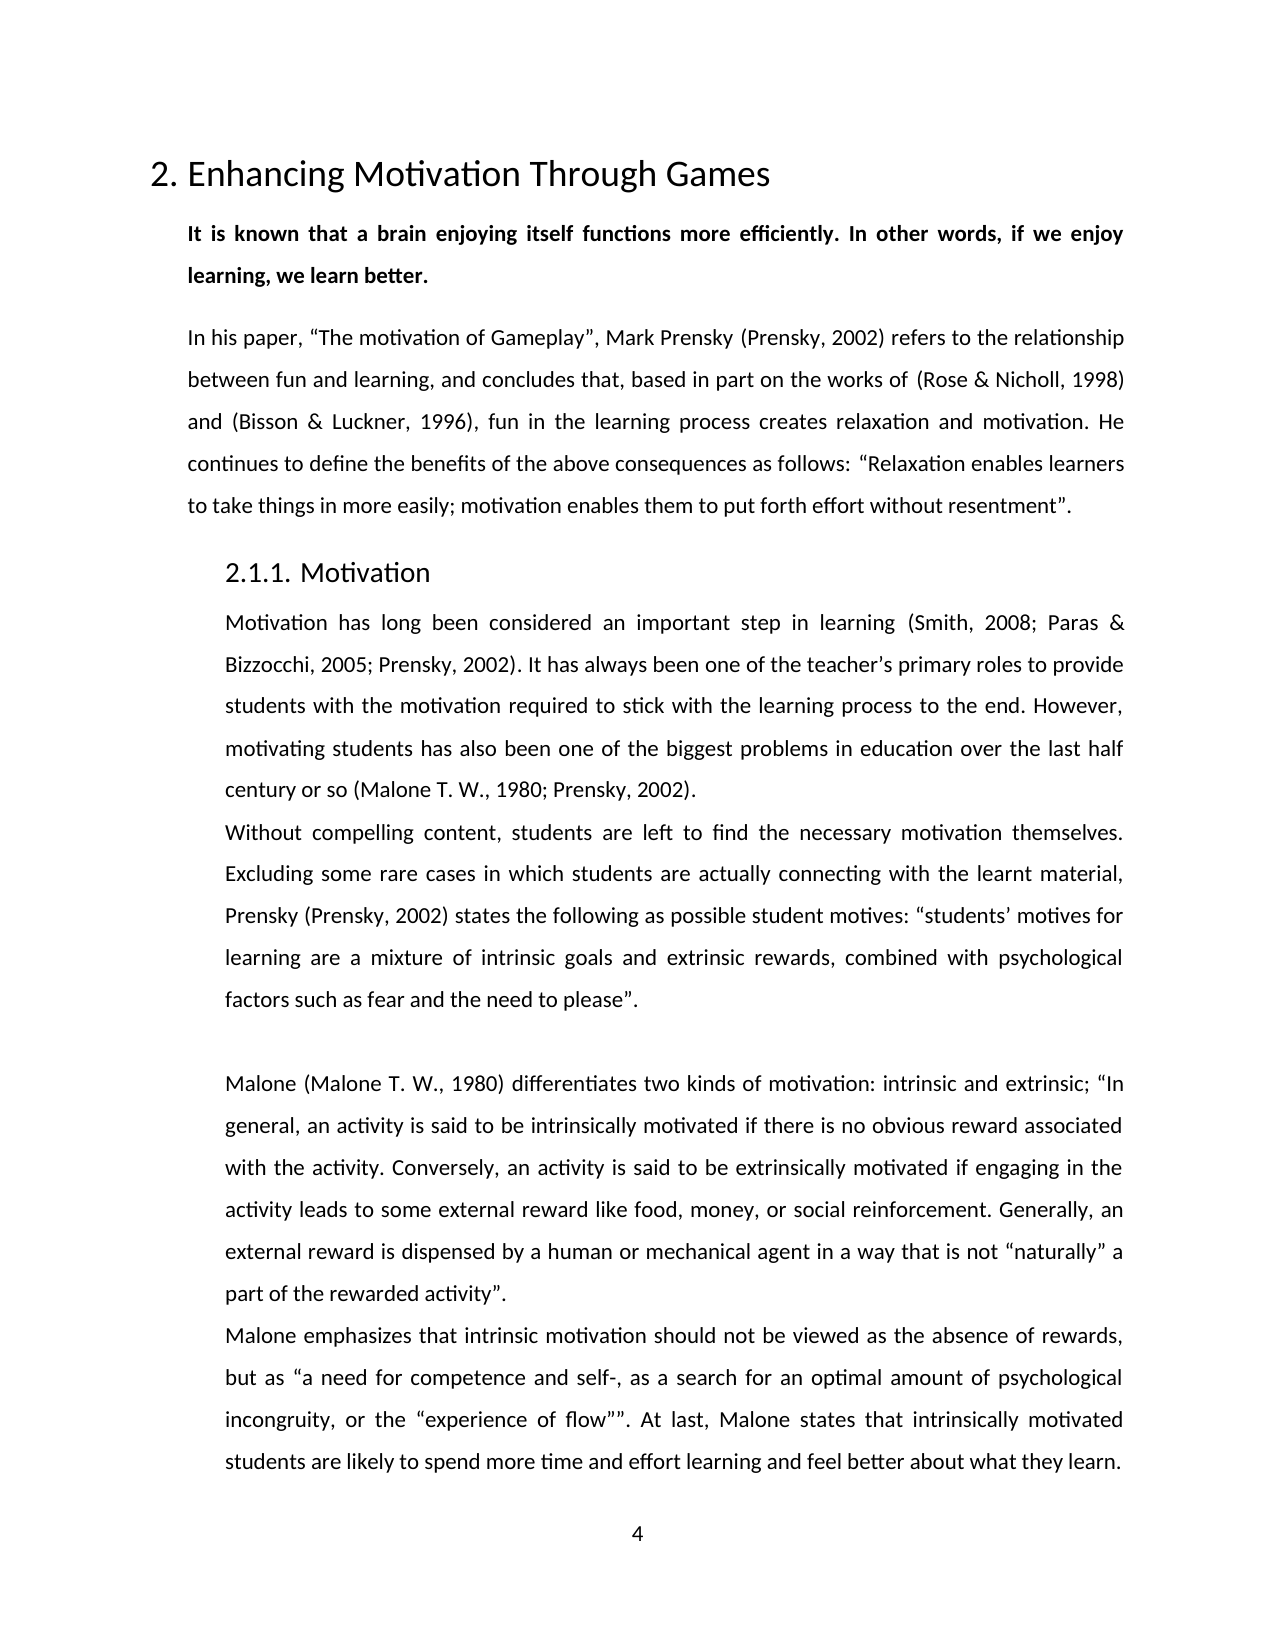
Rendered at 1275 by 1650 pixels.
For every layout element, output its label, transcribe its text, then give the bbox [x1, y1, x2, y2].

text Malone emphasizes that intrinsic motivation should not be viewed as the absence of rewards, but as “a need for competence and self-, as a search for an optimal amount of psychological incongruity, or the “experience of flow””. At last, Malone states that intrinsically motivated students are likely to spend more time and effort learning and feel better about what they learn. [225, 1321, 1125, 1475]
text Without compelling content, students are left to find the necessary motivation themselves. Excluding some rare cases in which students are actually connecting with the learnt material, Prensky states the following as possible student motives: “students’ motives for learning are a mixture of intrinsic goals and extrinsic rewards, combined with psychological factors such as fear and the need to please”. [225, 818, 1125, 1013]
list It is known that a brain enjoying itself functions more efficiently. In other words, if we enjoy learning, we learn better. [187, 219, 1125, 289]
list Enhancing Motivation Through Games [150, 150, 1125, 196]
text Malone differentiates two kinds of motivation: intrinsic and extrinsic; “In general, an activity is said to be intrinsically motivated if there is no obvious reward associated with the activity. Conversely, an activity is said to be extrinsically motivated if engaging in the activity leads to some external reward like food, money, or social reinforcement. Generally, an external reward is dispensed by a human or mechanical agent in a way that is not “naturally” a part of the rewarded activity”. [225, 1069, 1125, 1307]
text Motivation has long been considered an important step in learning . It has always been one of the teacher’s primary roles to provide students with the motivation required to stick with the learning process to the end. However, motivating students has also been one of the biggest problems in education over the last half century or so . [225, 608, 1125, 804]
text In his paper, “The motivation of Gameplay”, Mark Prensky refers to the relationship between fun and learning, and concludes that, based in part on the works of and , fun in the learning process creates relaxation and motivation. He continues to define the benefits of the above consequences as follows: “Relaxation enables learners to take things in more easily; motivation enables them to put forth effort without resentment”. [187, 323, 1125, 519]
list Motivation [225, 554, 1125, 590]
